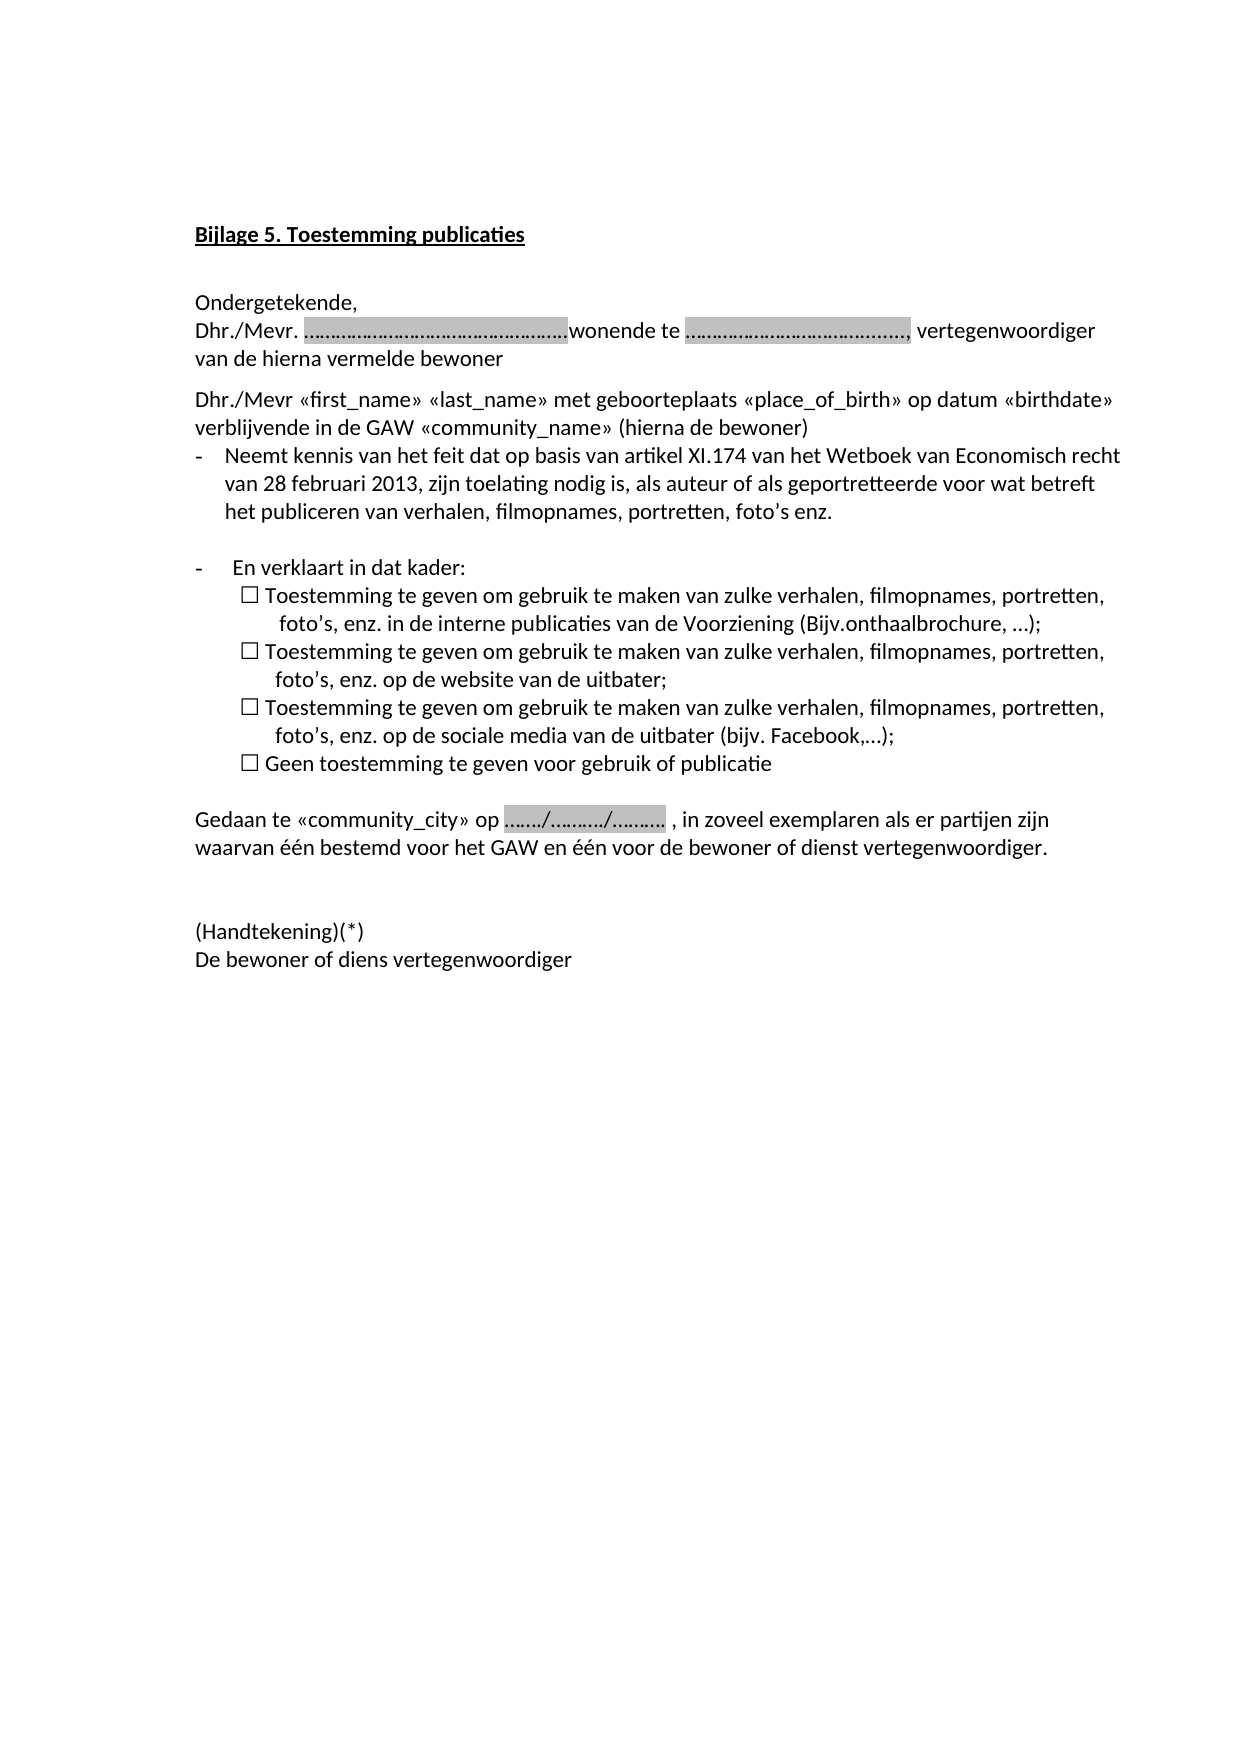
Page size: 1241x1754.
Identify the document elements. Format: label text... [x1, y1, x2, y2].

text foto’s, enz. in de interne publicaties van de Voorziening (Bijv.onthaalbrochure, …); [269, 609, 1122, 637]
text Toestemming te geven om gebruik te maken van zulke verhalen, filmopnames, portretten, [239, 581, 1122, 609]
text (Handtekening)(*) [195, 917, 1122, 946]
text Gedaan te «community_city» op ……./………./………. , in zoveel exemplaren als er partijen zijn waarvan één bestemd voor het GAW en één voor de bewoner of dienst vertegenwoordiger. [195, 805, 1122, 861]
text Dhr./Mevr «first_name» «last_name» met geboorteplaats «place_of_birth» op datum «birthdate» verblijvende in de GAW «community_name» (hierna de bewoner) [195, 385, 1122, 441]
list Neemt kennis van het feit dat op basis van artikel XI.174 van het Wetboek van Economisch recht van 28 februari 2013, zijn toelating nodig is, als auteur of als geportretteerde voor wat betreft het publiceren van verhalen, filmopnames, portretten, foto’s enz. [195, 441, 1122, 525]
text Toestemming te geven om gebruik te maken van zulke verhalen, filmopnames, portretten, [239, 693, 1122, 721]
text De bewoner of diens vertegenwoordiger [195, 946, 1122, 973]
text Toestemming te geven om gebruik te maken van zulke verhalen, filmopnames, portretten, [239, 637, 1122, 665]
text Dhr./Mevr. …………………………………………..wonende te ……………………………........, vertegenwoordiger van de hierna vermelde bewoner [195, 317, 1122, 373]
text foto’s, enz. op de website van de uitbater; [239, 665, 1122, 693]
text Ondergetekende, [195, 288, 1122, 317]
text foto’s, enz. op de sociale media van de uitbater (bijv. Facebook,…); [239, 721, 1122, 749]
text Geen toestemming te geven voor gebruik of publicatie [239, 749, 1122, 777]
list En verklaart in dat kader: [195, 553, 1122, 581]
text Bijlage 5. Toestemming publicaties [195, 220, 1122, 248]
